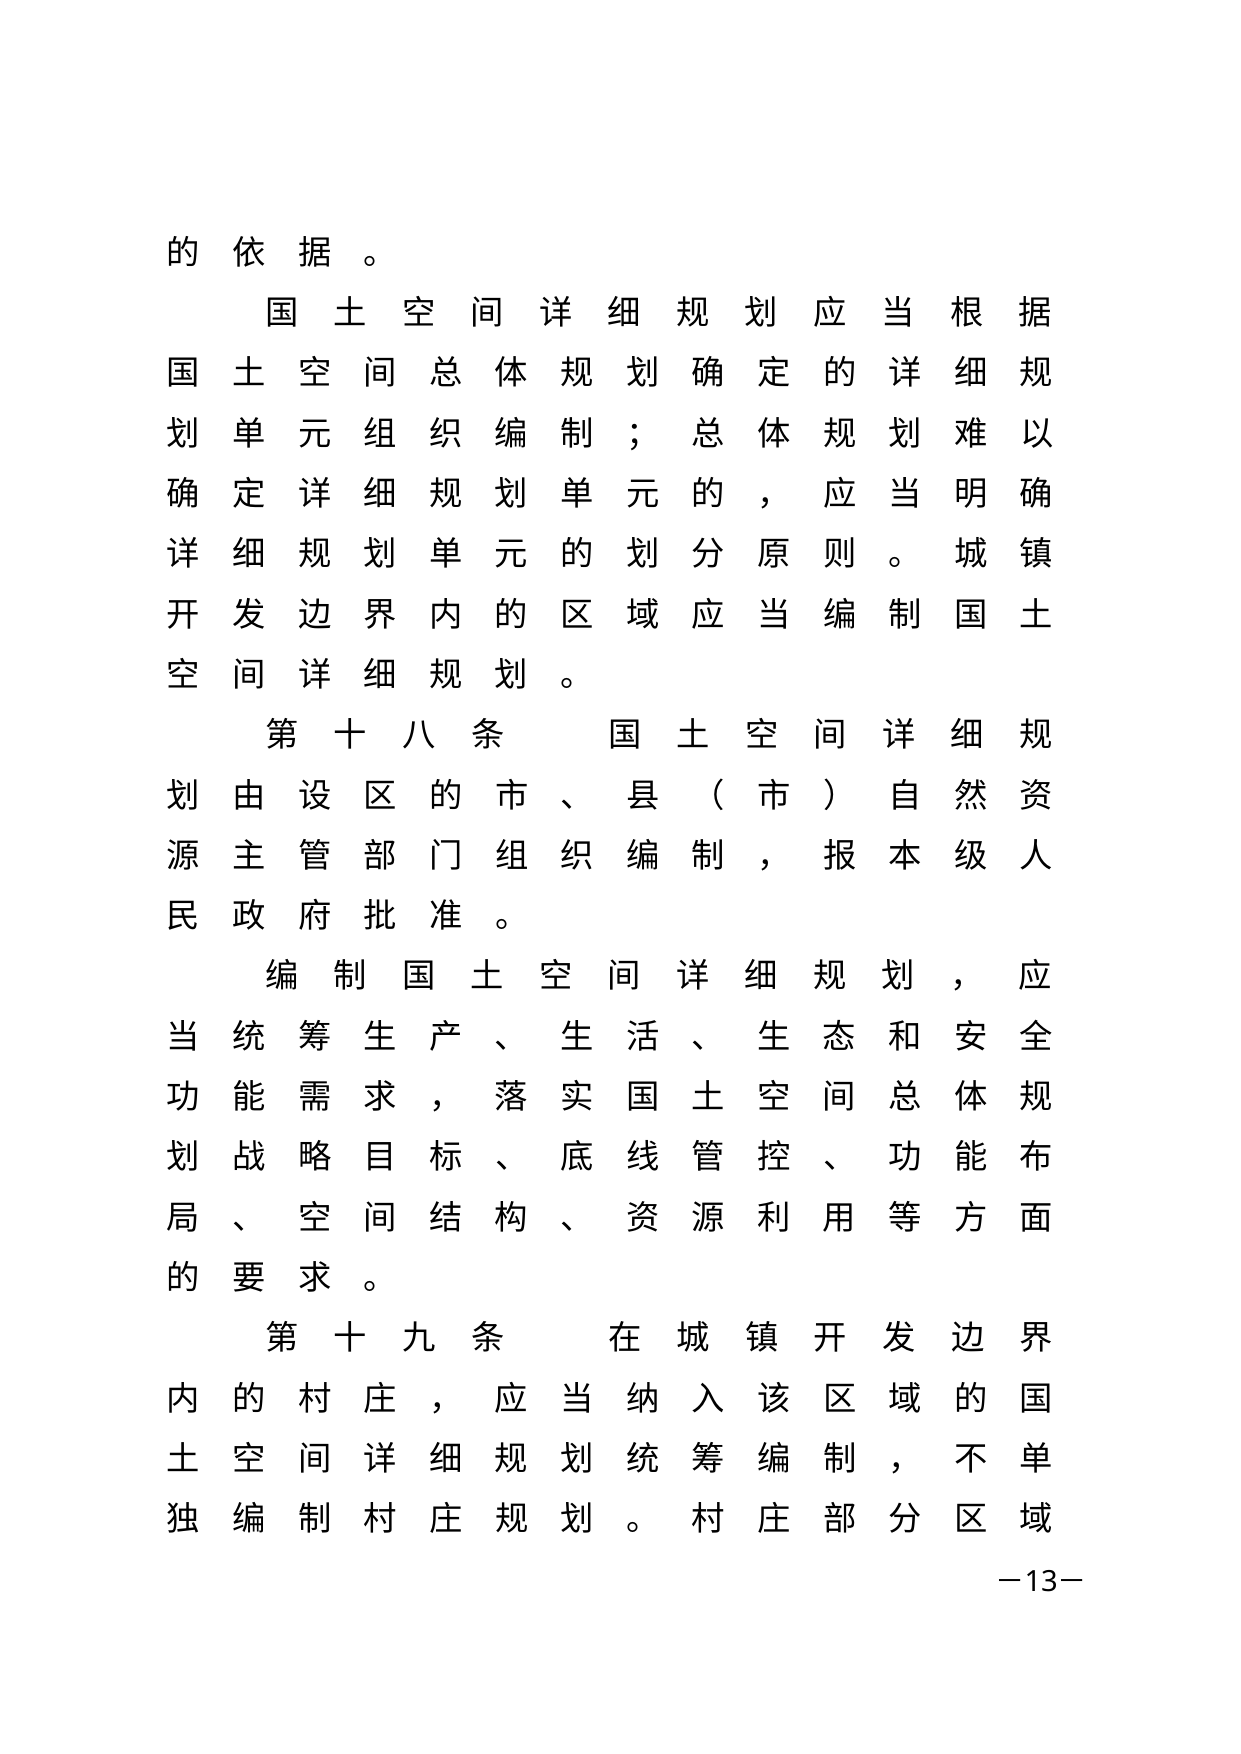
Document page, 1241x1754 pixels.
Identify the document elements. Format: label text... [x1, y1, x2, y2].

text 第十七条 国土空间详细规划是对单元地块用途、保护力度、开发强度和管控要求等作出的实施性安排，是依法核发建设项目规划许可、进行各项建设等活动的依据。 [167, 219, 1085, 280]
text 编制国土空间详细规划，应当统筹生产、生活、生态和安全功能需求，落实国土空间总体规划战略目标、底线管控、功能布局、空间结构、资源利用等方面的要求。 [167, 943, 1085, 1305]
text 第十九条 在城镇开发边界内的村庄，应当纳入该区域的国土空间详细规划统筹编制，不单独编制村庄规划。村庄部分区域位于城镇开发边界内的，可以将村庄整体纳入国土空间详细规划统筹编制。 [167, 1305, 1085, 1546]
text 第十八条 国土空间详细规划由设区的市、县（市）自然资源主管部门组织编制，报本级人民政府批准。 [167, 702, 1085, 943]
text 国土空间详细规划应当根据国土空间总体规划确定的详细规划单元组织编制；总体规划难以确定详细规划单元的，应当明确详细规划单元的划分原则。城镇开发边界内的区域应当编制国土空间详细规划。 [167, 280, 1085, 702]
